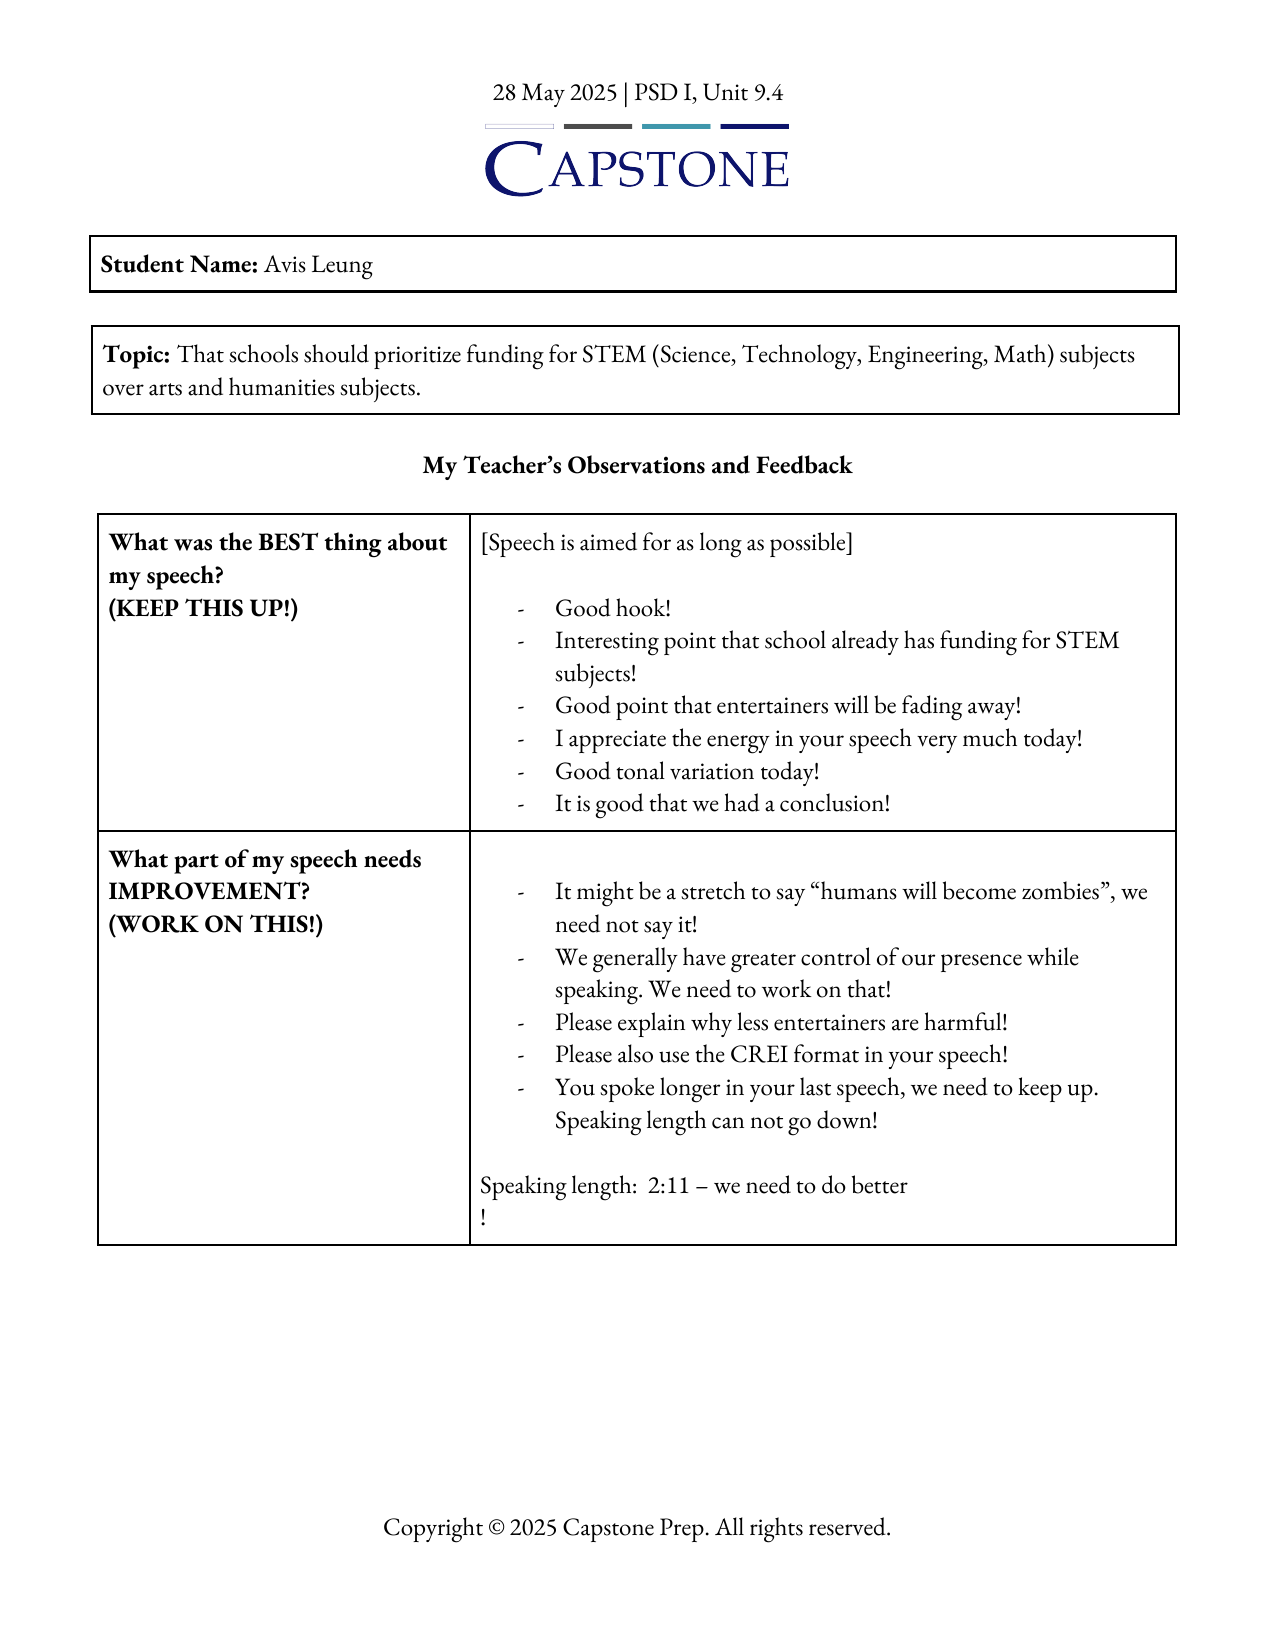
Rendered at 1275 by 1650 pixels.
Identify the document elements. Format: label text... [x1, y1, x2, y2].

table_header [Speech is aimed for as long as possible] Good hook! Interesting point that school already has funding for STEM subjects! Good point that entertainers will be fading away! I appreciate the energy in your speech very much today! Good tonal variation today! It is good that we had a conclusion! [471, 515, 1175, 829]
picture [477, 115, 798, 203]
text My Teacher’s Observations and Feedback [150, 448, 1125, 481]
table_header What was the BEST thing about my speech? (KEEP THIS UP!) [99, 515, 469, 829]
table_cell It might be a stretch to say “humans will become zombies”, we need not say it! We generally have greater control of our presence while speaking. We need to work on that! Please explain why less entertainers are harmful! Please also use the CREI format in your speech! You spoke longer in your last speech, we need to keep up. Speaking length can not go down! Speaking length: 2:11 – we need to do better ! [471, 832, 1175, 1244]
table_header Student Name: Avis Leung [91, 237, 1175, 290]
table_cell What part of my speech needs IMPROVEMENT? (WORK ON THIS!) [99, 832, 469, 1244]
table_header Topic: That schools should prioritize funding for STEM (Science, Technology, Engineering, Math) subjects over arts and humanities subjects. [93, 327, 1178, 413]
